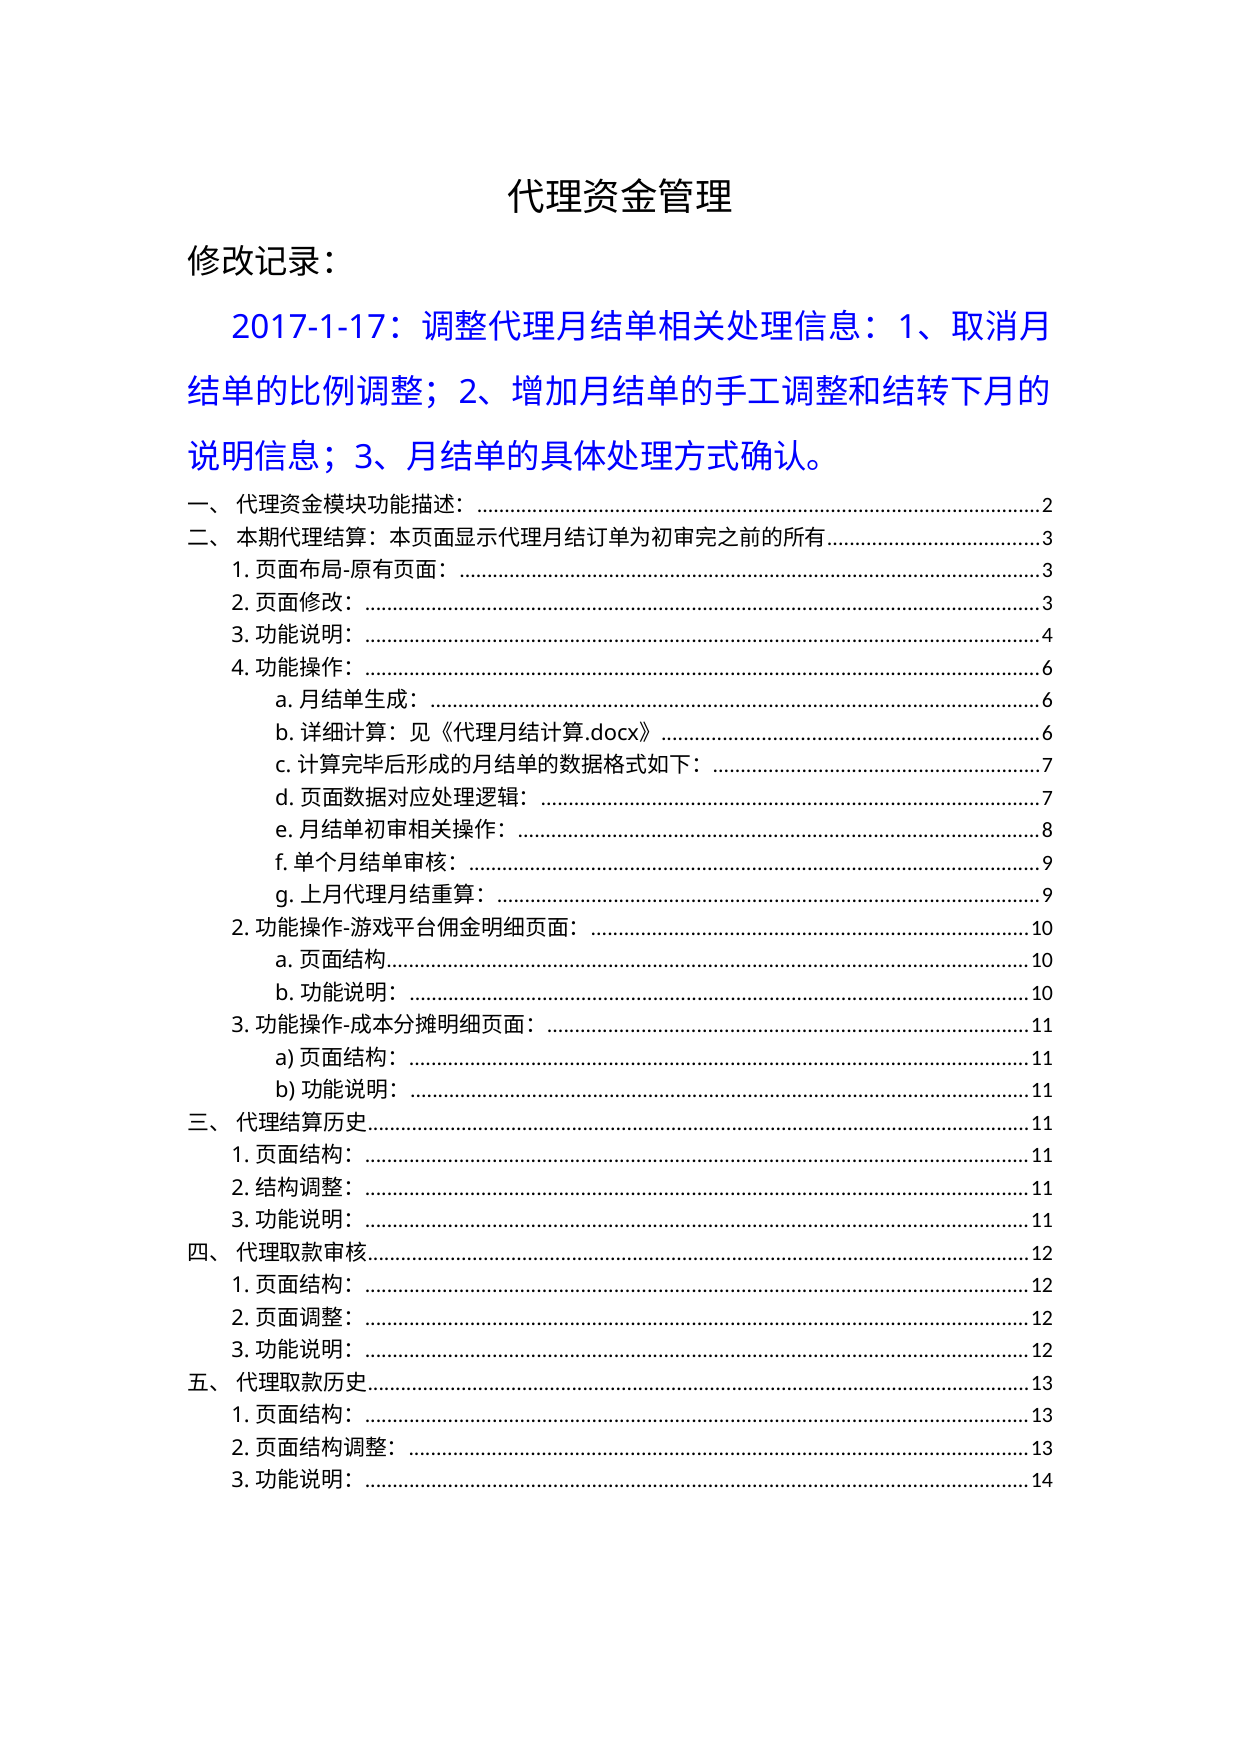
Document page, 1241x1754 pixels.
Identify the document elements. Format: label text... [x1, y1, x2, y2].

text 2. 页面修改： 3 [231, 584, 1053, 617]
text 3. 功能说明： 4 [231, 617, 1053, 649]
text 修改记录： [187, 227, 1053, 292]
text 二、 本期代理结算：本页面显示代理月结订单为初审完之前的所有 3 [187, 519, 1053, 552]
text f. 单个月结单审核： 9 [275, 844, 1053, 877]
text 五、 代理取款历史 13 [187, 1364, 1053, 1397]
text 1. 页面结构： 12 [231, 1267, 1053, 1299]
text 3. 功能说明： 11 [231, 1202, 1053, 1234]
text 2. 页面结构调整： 13 [231, 1429, 1053, 1462]
text 1. 页面结构： 13 [231, 1397, 1053, 1429]
text c. 计算完毕后形成的月结单的数据格式如下： 7 [275, 747, 1053, 779]
text 1. 页面布局-原有页面： 3 [231, 552, 1053, 584]
text d. 页面数据对应处理逻辑： 7 [275, 779, 1053, 812]
text 四、 代理取款审核 12 [187, 1234, 1053, 1267]
text 4. 功能操作： 6 [231, 649, 1053, 682]
text 3. 功能操作-成本分摊明细页面： 11 [231, 1007, 1053, 1039]
text 代理资金管理 [187, 162, 1053, 227]
text 一、 代理资金模块功能描述： 2 [187, 487, 1053, 519]
text b. 功能说明： 10 [275, 974, 1053, 1007]
text 2. 页面调整： 12 [231, 1299, 1053, 1332]
text a. 页面结构 10 [275, 942, 1053, 974]
text 2017-1-17：调整代理月结单相关处理信息：1、取消月结单的比例调整；2、增加月结单的手工调整和结转下月的说明信息；3、月结单的具体处理方式确认。 [187, 292, 1053, 487]
text a) 页面结构： 11 [275, 1039, 1053, 1072]
text g. 上月代理月结重算： 9 [275, 877, 1053, 909]
text 2. 功能操作-游戏平台佣金明细页面： 10 [231, 909, 1053, 942]
text e. 月结单初审相关操作： 8 [275, 812, 1053, 844]
text 三、 代理结算历史 11 [187, 1104, 1053, 1137]
text 1. 页面结构： 11 [231, 1137, 1053, 1169]
text b) 功能说明： 11 [275, 1072, 1053, 1104]
text a. 月结单生成： 6 [275, 682, 1053, 714]
text 3. 功能说明： 12 [231, 1332, 1053, 1364]
text 2. 结构调整： 11 [231, 1169, 1053, 1202]
text b. 详细计算：见《代理月结计算.docx》 6 [275, 714, 1053, 747]
text 3. 功能说明： 14 [231, 1462, 1053, 1494]
